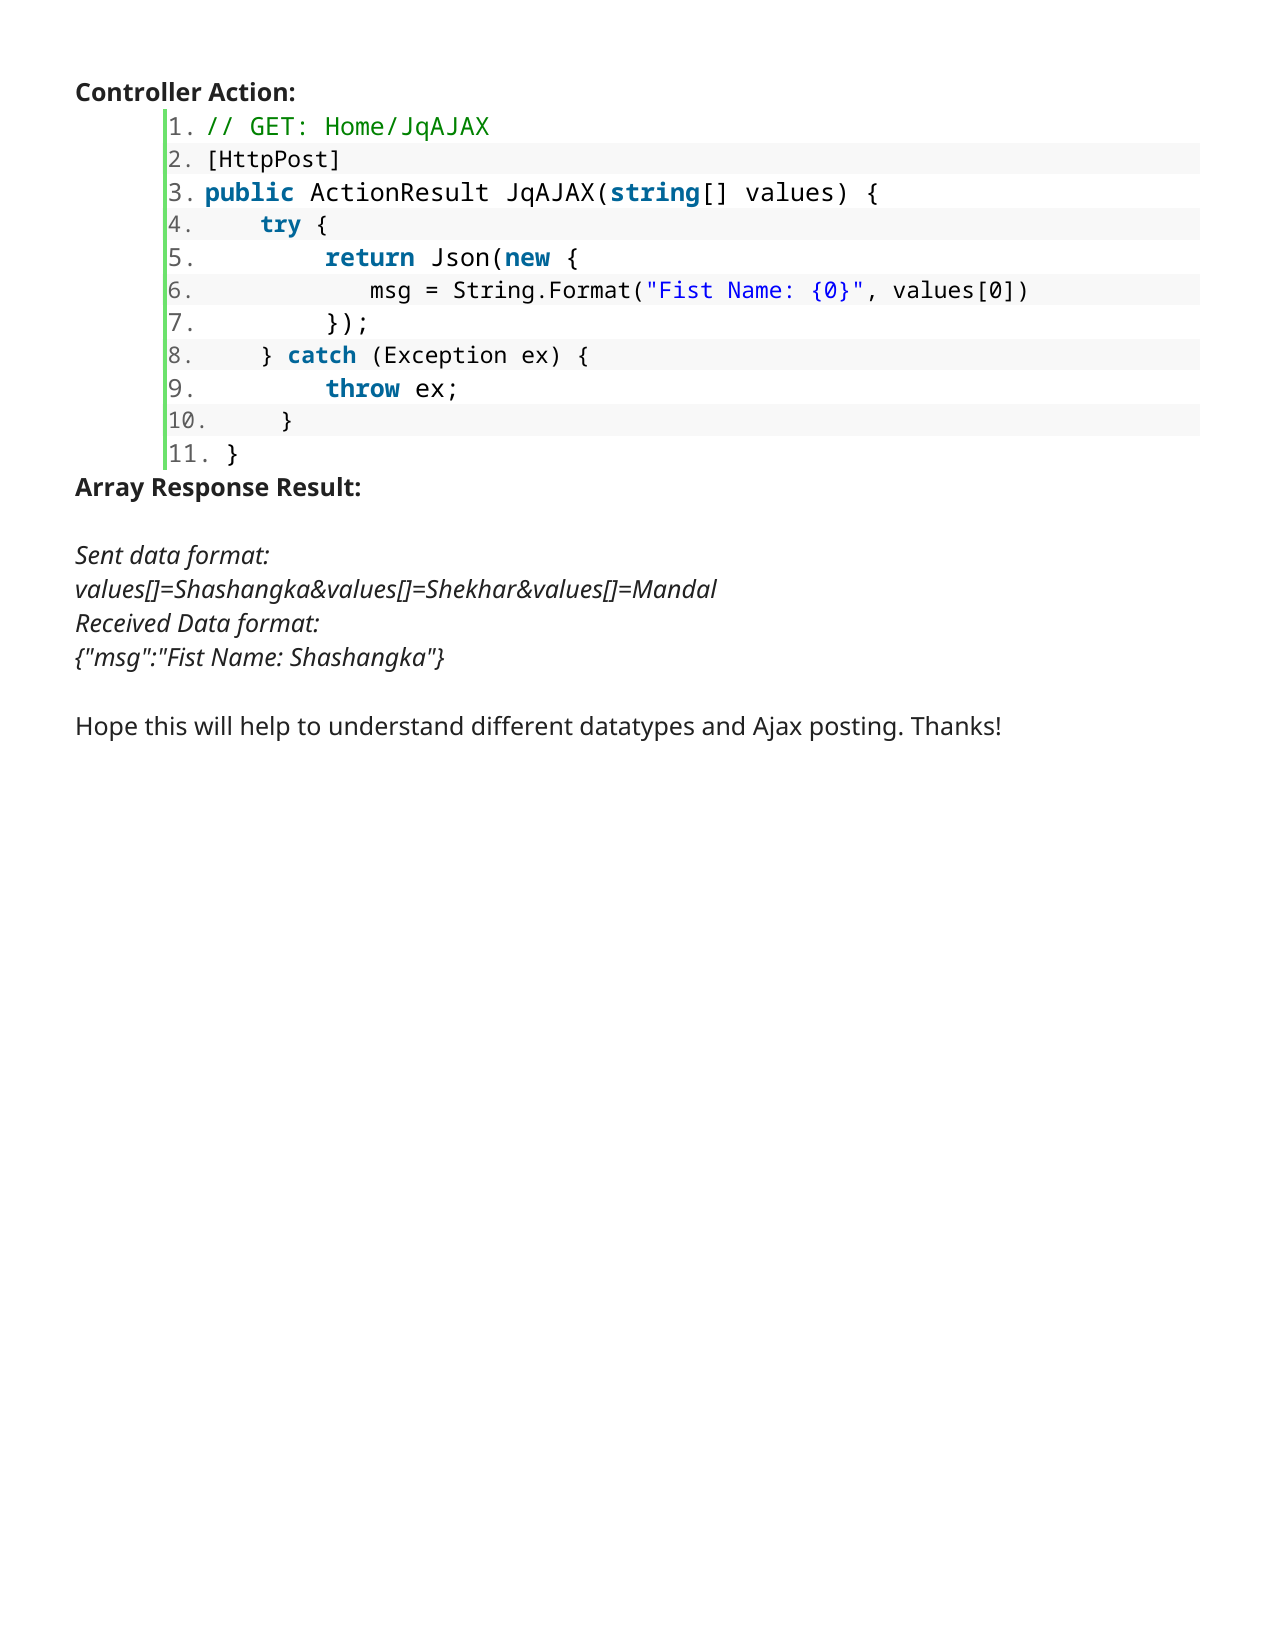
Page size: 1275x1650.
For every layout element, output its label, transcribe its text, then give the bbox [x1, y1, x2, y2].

list throw ex; [167, 370, 1200, 404]
list [HttpPost] [167, 143, 1200, 174]
text Array Response Result: Sent data format: values[]=Shashangka&values[]=Shekhar&values[]=Mandal Received Data format: {"msg":"Fist Name: Shashangka"} Hope this will help to understand different datatypes and Ajax posting. Thanks! [75, 470, 1200, 742]
list } [167, 404, 1200, 436]
list } [167, 436, 1200, 470]
list } catch (Exception ex) { [167, 339, 1200, 370]
list // GET: Home/JqAJAX [167, 109, 1200, 143]
list return Json(new { [167, 240, 1200, 274]
list }); [167, 305, 1200, 339]
list public ActionResult JqAJAX(string[] values) { [167, 174, 1200, 208]
list try { [167, 208, 1200, 240]
text Controller Action: [75, 75, 1200, 109]
list msg = String.Format("Fist Name: {0}", values[0]) [167, 274, 1200, 305]
